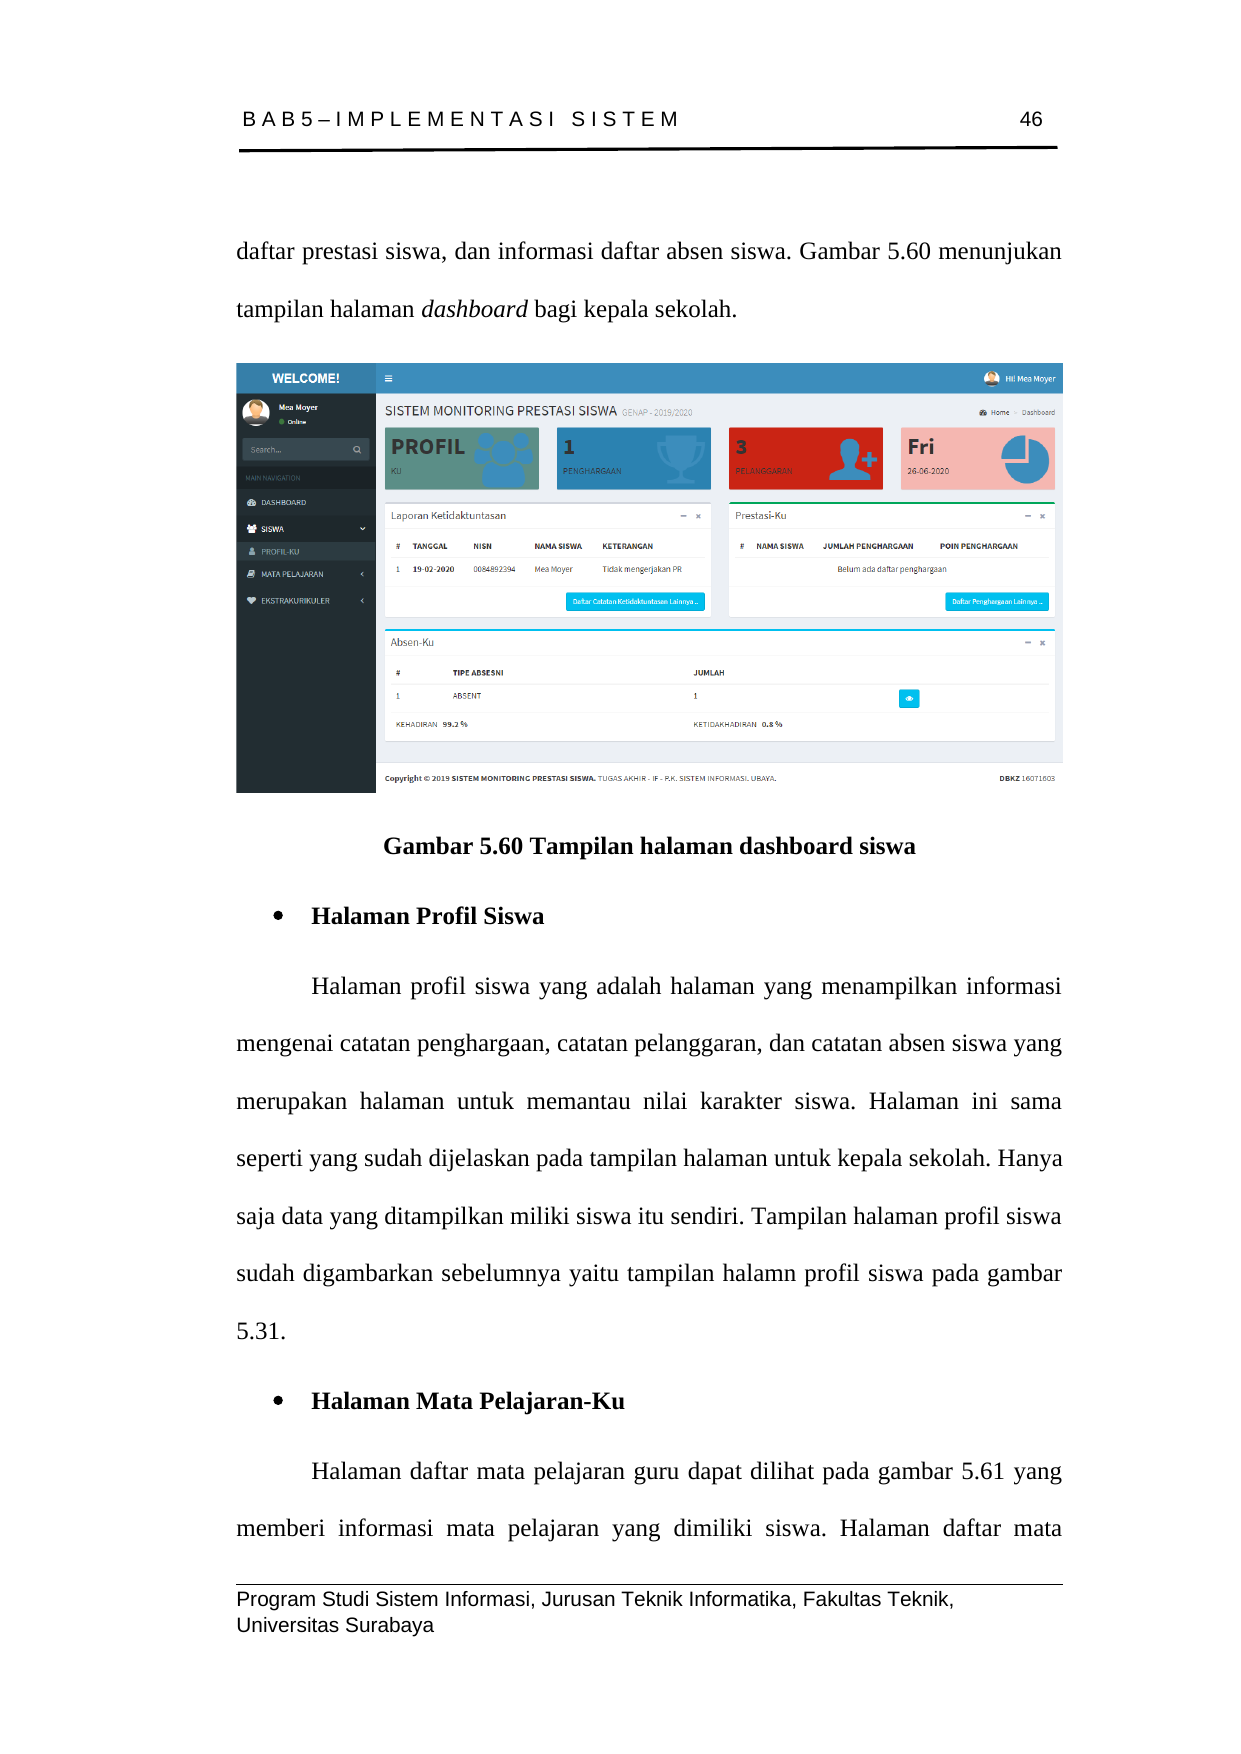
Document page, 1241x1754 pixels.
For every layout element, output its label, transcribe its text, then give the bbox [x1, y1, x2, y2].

text Halaman profil siswa yang adalah halaman yang menampilkan informasi mengenai catatan penghargaan, catatan pelanggaran, dan catatan absen siswa yang merupakan halaman untuk memantau nilai karakter siswa. Halaman ini sama seperti yang sudah dijelaskan pada tampilan halaman untuk kepala sekolah. Hanya saja data yang ditampilkan miliki siswa itu sendiri. Tampilan halaman profil siswa sudah digambarkan sebelumnya yaitu tampilan halamn profil siswa pada gambar 5.31. [236, 971, 1063, 1344]
list Halaman Profil Siswa [274, 901, 1063, 929]
text Gambar 5.60 Tampilan halaman dashboard siswa [236, 831, 1063, 859]
list Halaman Mata Pelajaran-Ku [274, 1386, 1063, 1414]
picture [236, 363, 1063, 793]
